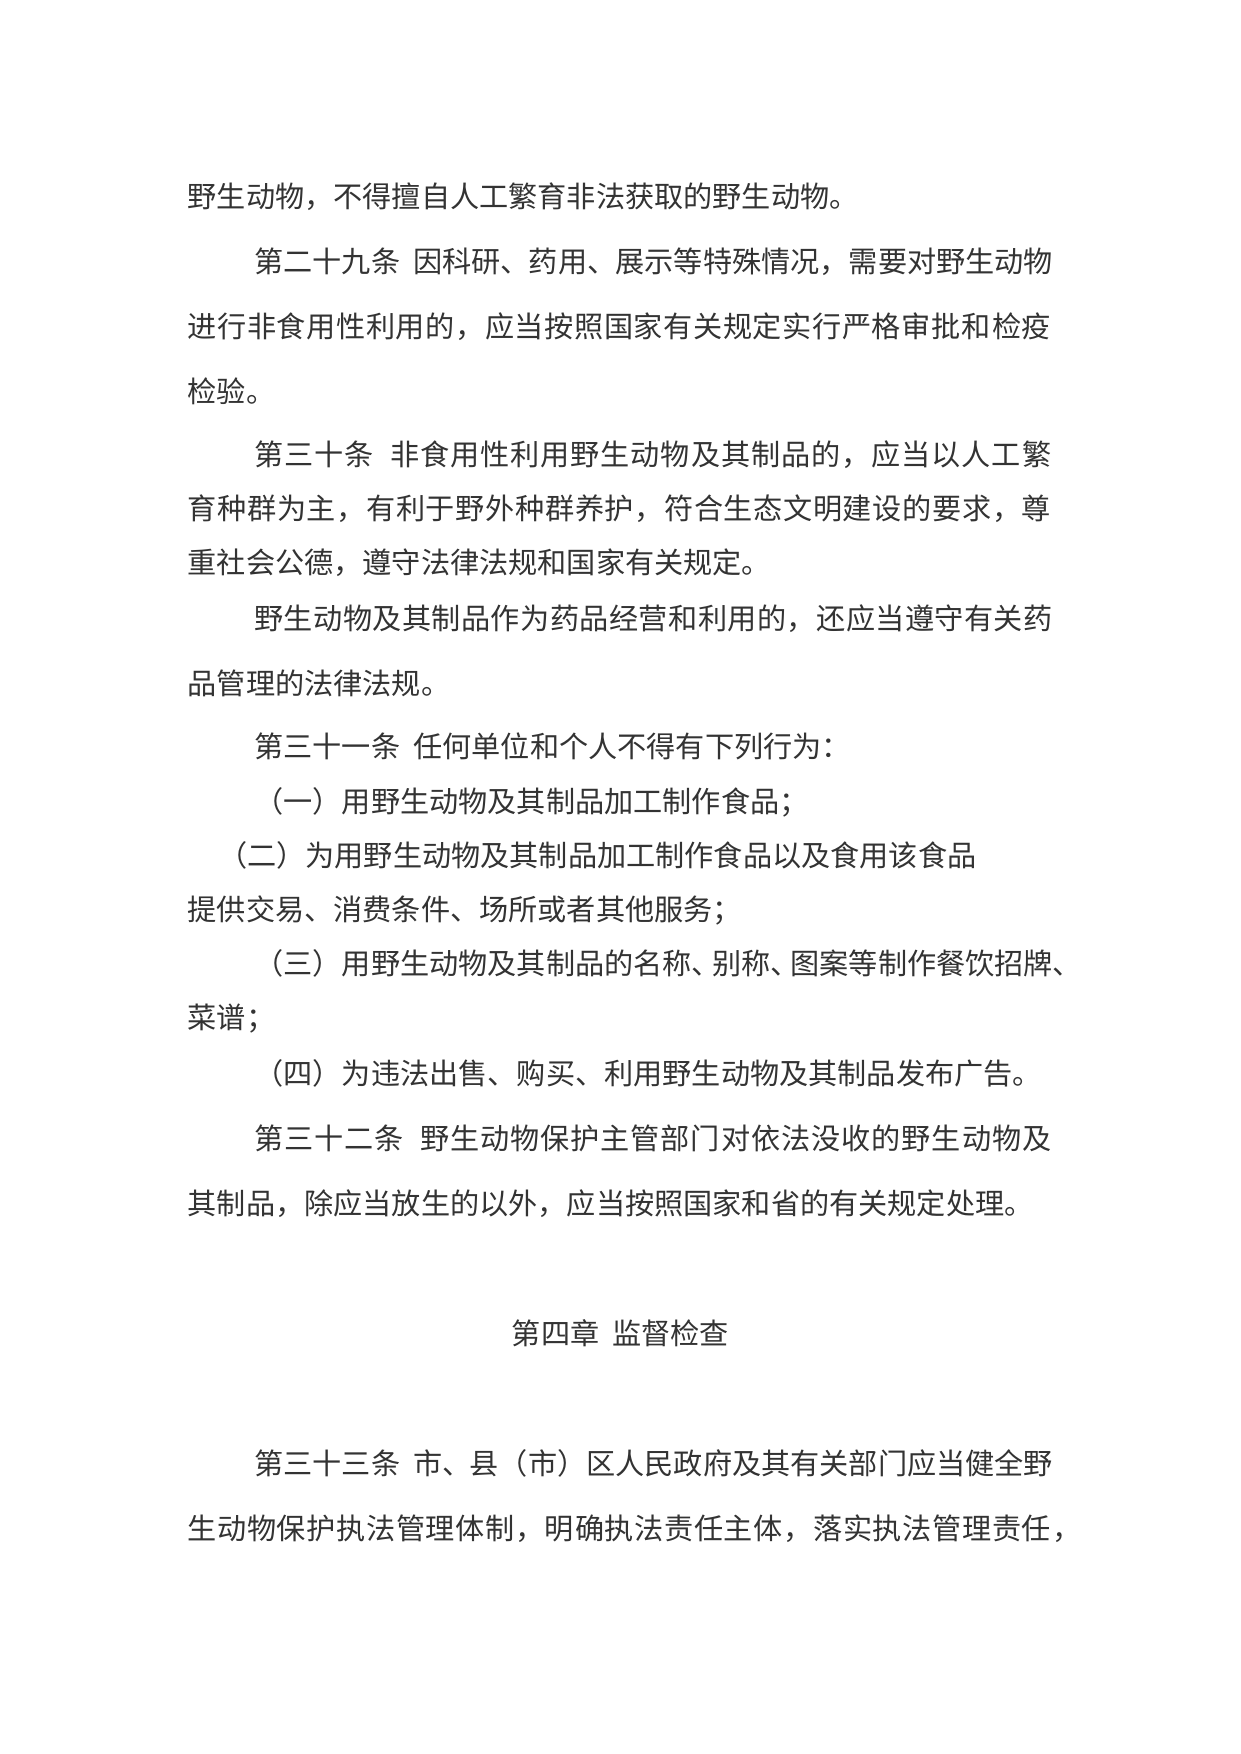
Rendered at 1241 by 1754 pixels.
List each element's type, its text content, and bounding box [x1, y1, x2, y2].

text 提供交易、消费条件、场所或者其他服务； [187, 812, 1053, 866]
text 野生动物及其制品作为药品经营和利用的，还应当遵守有关药品管理的法律法规。 [187, 519, 1053, 649]
text （四）为违法出售、购买、利用野生动物及其制品发布广告。 [187, 974, 1053, 1039]
text 第三十一条 任何单位和个人不得有下列行为： [187, 649, 1053, 704]
text 第四章 监督检查 [187, 1202, 1053, 1267]
text 第三十三条 市、县（市）区人民政府及其有关部门应当健全野生动物保护执法管理体制，明确执法责任主体，落实执法管理责任，加强协调配合，加大监督检查和责任追究力度，严格查处违法行为。 [187, 1299, 1053, 1559]
text （一）用野生动物及其制品加工制作食品； [187, 704, 1053, 758]
text （二）为用野生动物及其制品加工制作食品以及食用该食品 [187, 758, 1053, 812]
text 第三十条 非食用性利用野生动物及其制品的，应当以人工繁育种群为主，有利于野外种群养护，符合生态文明建设的要求，尊重社会公德，遵守法律法规和国家有关规定。 [187, 357, 1053, 519]
text 第三十二条 野生动物保护主管部门对依法没收的野生动物及其制品，除应当放生的以外，应当按照国家和省的有关规定处理。 [187, 1039, 1053, 1169]
text 第二十九条 因科研、药用、展示等特殊情况，需要对野生动物进行非食用性利用的，应当按照国家有关规定实行严格审批和检疫检验。 [187, 162, 1053, 357]
text （三）用野生动物及其制品的名称、别称、图案等制作餐饮招牌、菜谱； [187, 866, 1053, 974]
